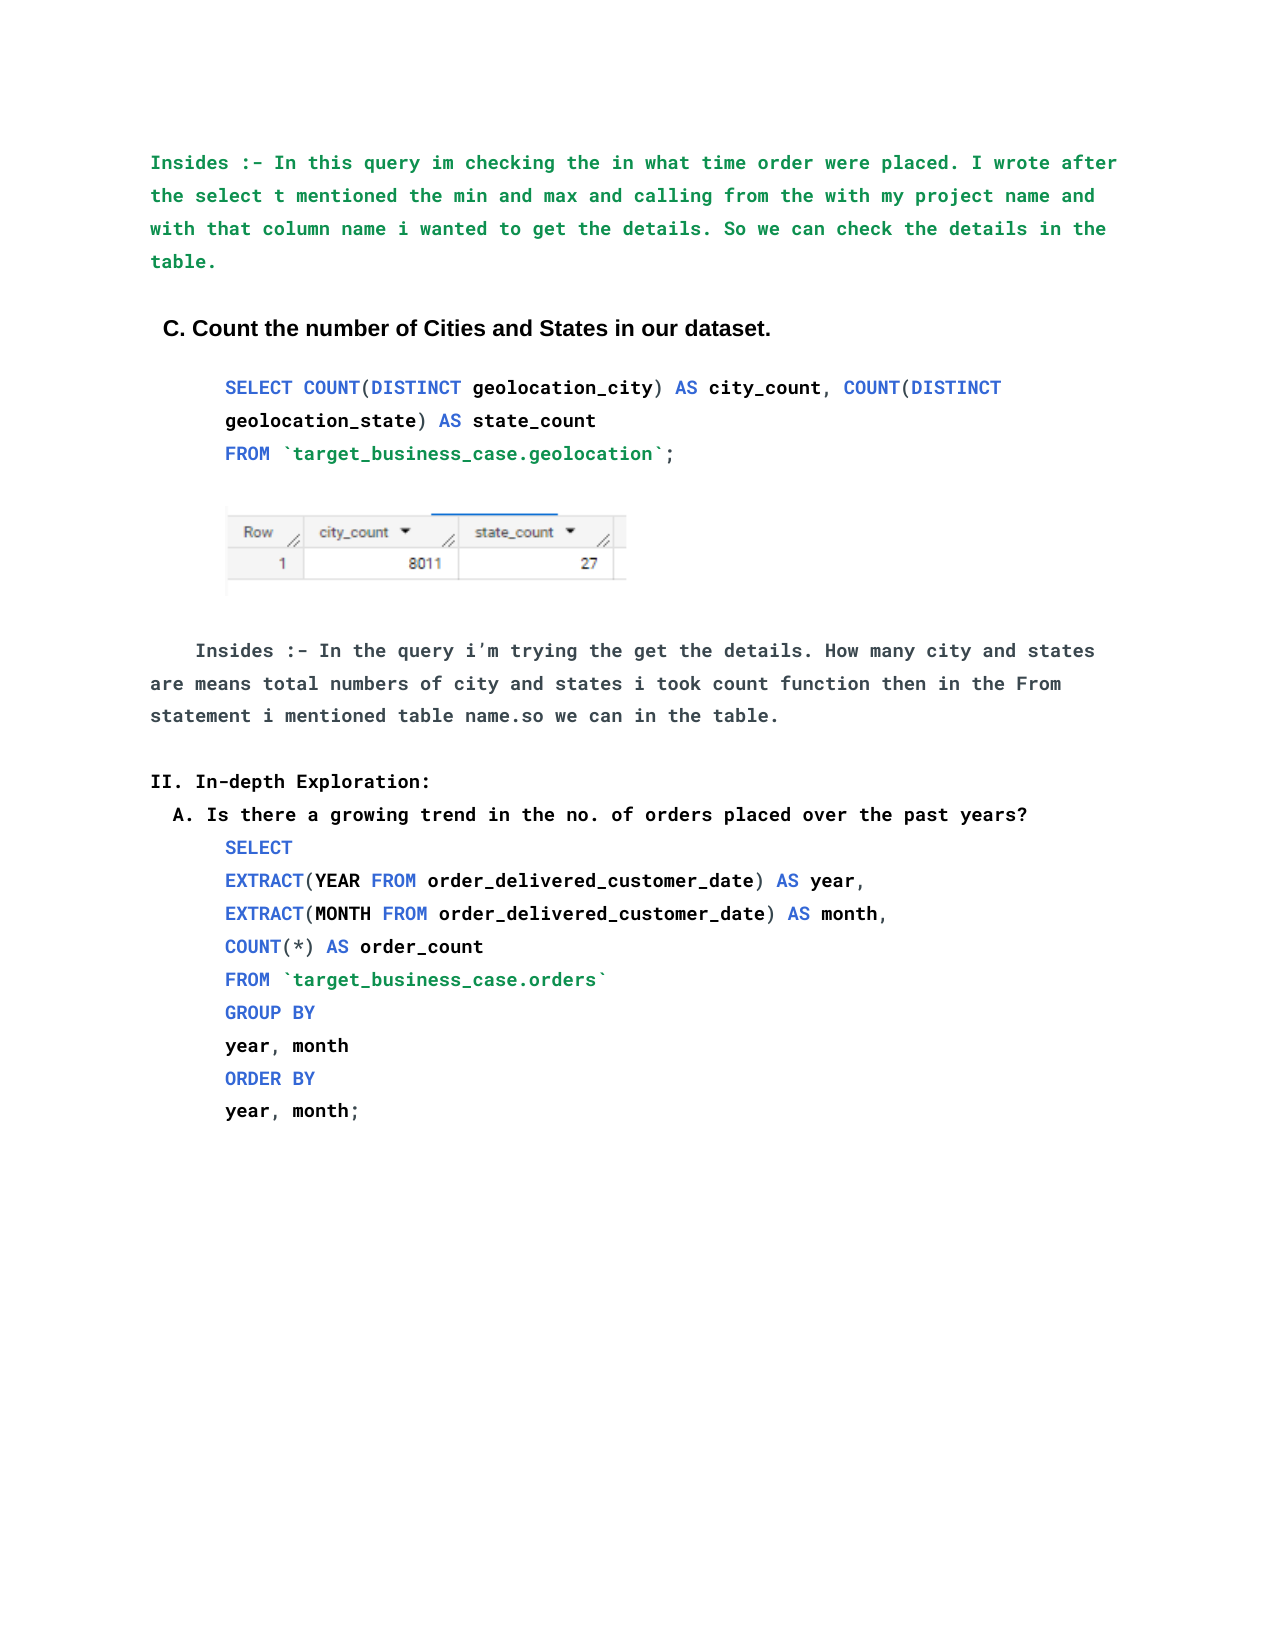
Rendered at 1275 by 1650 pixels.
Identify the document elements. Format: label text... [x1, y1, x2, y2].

text II. In-depth Exploration: [150, 769, 1125, 794]
text A. Is there a growing trend in the no. of orders placed over the past years? [150, 802, 1125, 827]
text COUNT(*) AS order_count [225, 933, 1125, 958]
text EXTRACT(MONTH FROM order_delivered_customer_date) AS month, [225, 901, 1125, 925]
text year, month [225, 1032, 1125, 1057]
text SELECT COUNT(DISTINCT geolocation_city) AS city_count, COUNT(DISTINCT geolocation_state) AS state_count [225, 375, 1125, 433]
text FROM `target_business_case.geolocation`; [225, 441, 1125, 466]
text year, month; [225, 1098, 1125, 1123]
text EXTRACT(YEAR FROM order_delivered_customer_date) AS year, [225, 868, 1125, 892]
text ORDER BY [225, 1065, 1125, 1090]
text Insides :- In this query im checking the in what time order were placed. I wrote after the select t mentioned the min and max and calling from the with my project name and with that column name i wanted to get the details. So we can check the details in the table. [150, 150, 1125, 273]
text GROUP BY [225, 999, 1125, 1024]
text SELECT [150, 835, 1125, 859]
text C. Count the number of Cities and States in our dataset. [150, 314, 1125, 341]
text Insides :- In the query i’m trying the get the details. How many city and states are means total numbers of city and states i took count function then in the From statement i mentioned table name.so we can in the table. [150, 637, 1125, 728]
text FROM `target_business_case.orders` [225, 966, 1125, 991]
picture [225, 506, 627, 596]
